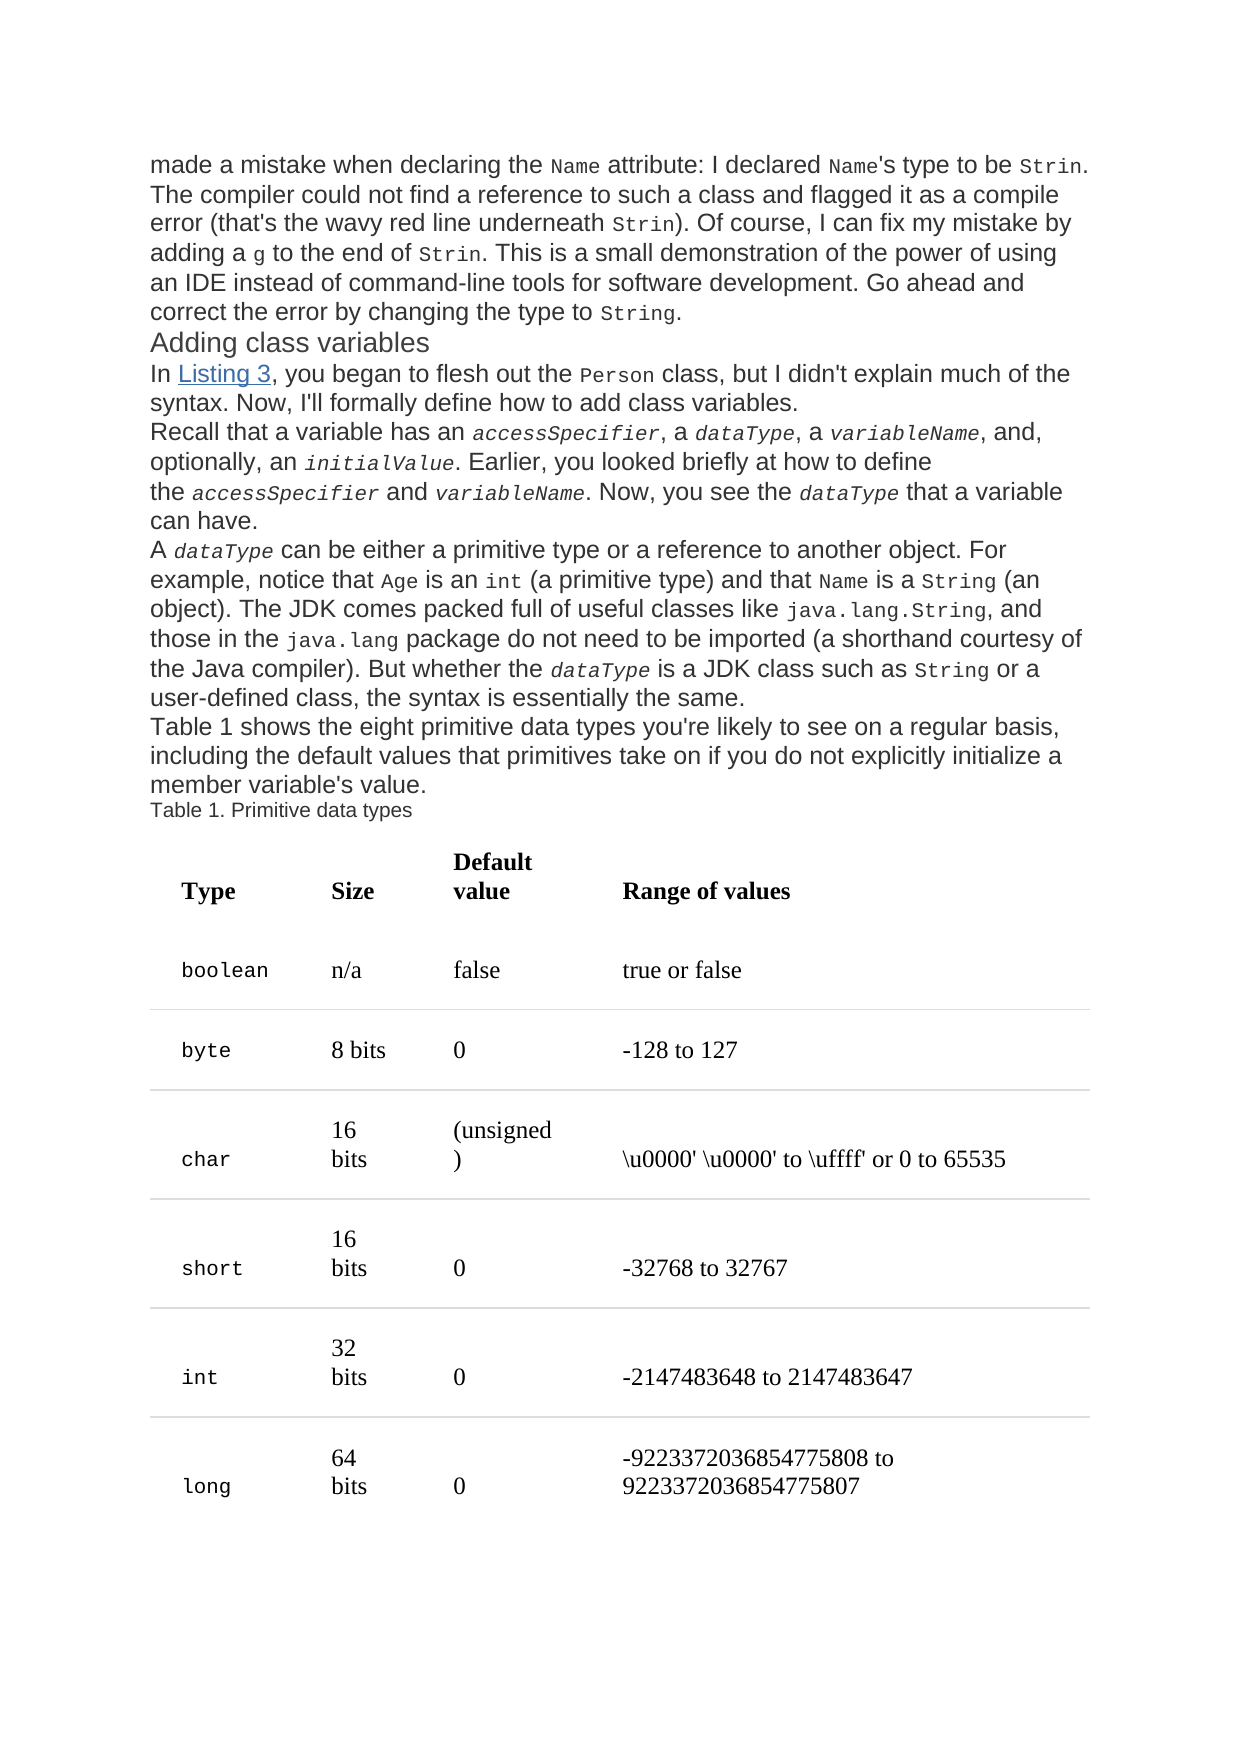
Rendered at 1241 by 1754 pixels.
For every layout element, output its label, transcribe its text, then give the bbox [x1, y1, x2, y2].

table_cell long [150, 1418, 300, 1525]
text Adding class variables [150, 326, 1090, 359]
table_cell 0 [422, 1200, 591, 1307]
table_cell 32 bits [300, 1309, 422, 1416]
table_cell 16 bits [300, 1200, 422, 1307]
text Recall that a variable has an accessSpecifier, a dataType, a variableName, and, optionally, an initialValue. Earlier, you looked briefly at how to define the accessSpecifier and variableName. Now, you see the dataType that a variable can have. [150, 417, 1090, 535]
table_header Default value [422, 822, 591, 930]
table_cell 0 [422, 1418, 591, 1525]
table_cell 8 bits [300, 1010, 422, 1089]
table_cell n/a [300, 930, 422, 1008]
table_cell byte [150, 1010, 300, 1089]
table_cell short [150, 1200, 300, 1307]
text In Listing 3, you began to flesh out the Person class, but I didn't explain much of the syntax. Now, I'll formally define how to add class variables. [150, 359, 1090, 417]
table_cell boolean [150, 930, 300, 1008]
table_header Size [300, 822, 422, 930]
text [150, 150, 1090, 326]
text Table 1 shows the eight primitive data types you're likely to see on a regular basis, including the default values that primitives take on if you do not explicitly initialize a member variable's value. [150, 712, 1090, 798]
table_header Type [150, 822, 300, 930]
table_cell \u0000' \u0000' to \uffff' or 0 to 65535 [591, 1091, 1090, 1198]
table_cell -32768 to 32767 [591, 1200, 1090, 1307]
table_cell 0 [422, 1309, 591, 1416]
table_cell 16 bits [300, 1091, 422, 1198]
table_header Range of values [591, 822, 1090, 930]
table_cell int [150, 1309, 300, 1416]
table_cell char [150, 1091, 300, 1198]
table_cell -2147483648 to 2147483647 [591, 1309, 1090, 1416]
table_cell (unsigned) [422, 1091, 591, 1198]
text Table 1. Primitive data types [150, 798, 1090, 822]
table_cell false [422, 930, 591, 1008]
text A dataType can be either a primitive type or a reference to another object. For example, notice that Age is an int (a primitive type) and that Name is a String (an object). The JDK comes packed full of useful classes like java.lang.String, and those in the java.lang package do not need to be imported (a shorthand courtesy of the Java compiler). But whether the dataType is a JDK class such as String or a user-defined class, the syntax is essentially the same. [150, 535, 1090, 712]
table_cell true or false [591, 930, 1090, 1008]
table_cell -128 to 127 [591, 1010, 1090, 1089]
table_cell 0 [422, 1010, 591, 1089]
table_cell 64 bits [300, 1418, 422, 1525]
table_cell -9223372036854775808 to 9223372036854775807 [591, 1418, 1090, 1525]
